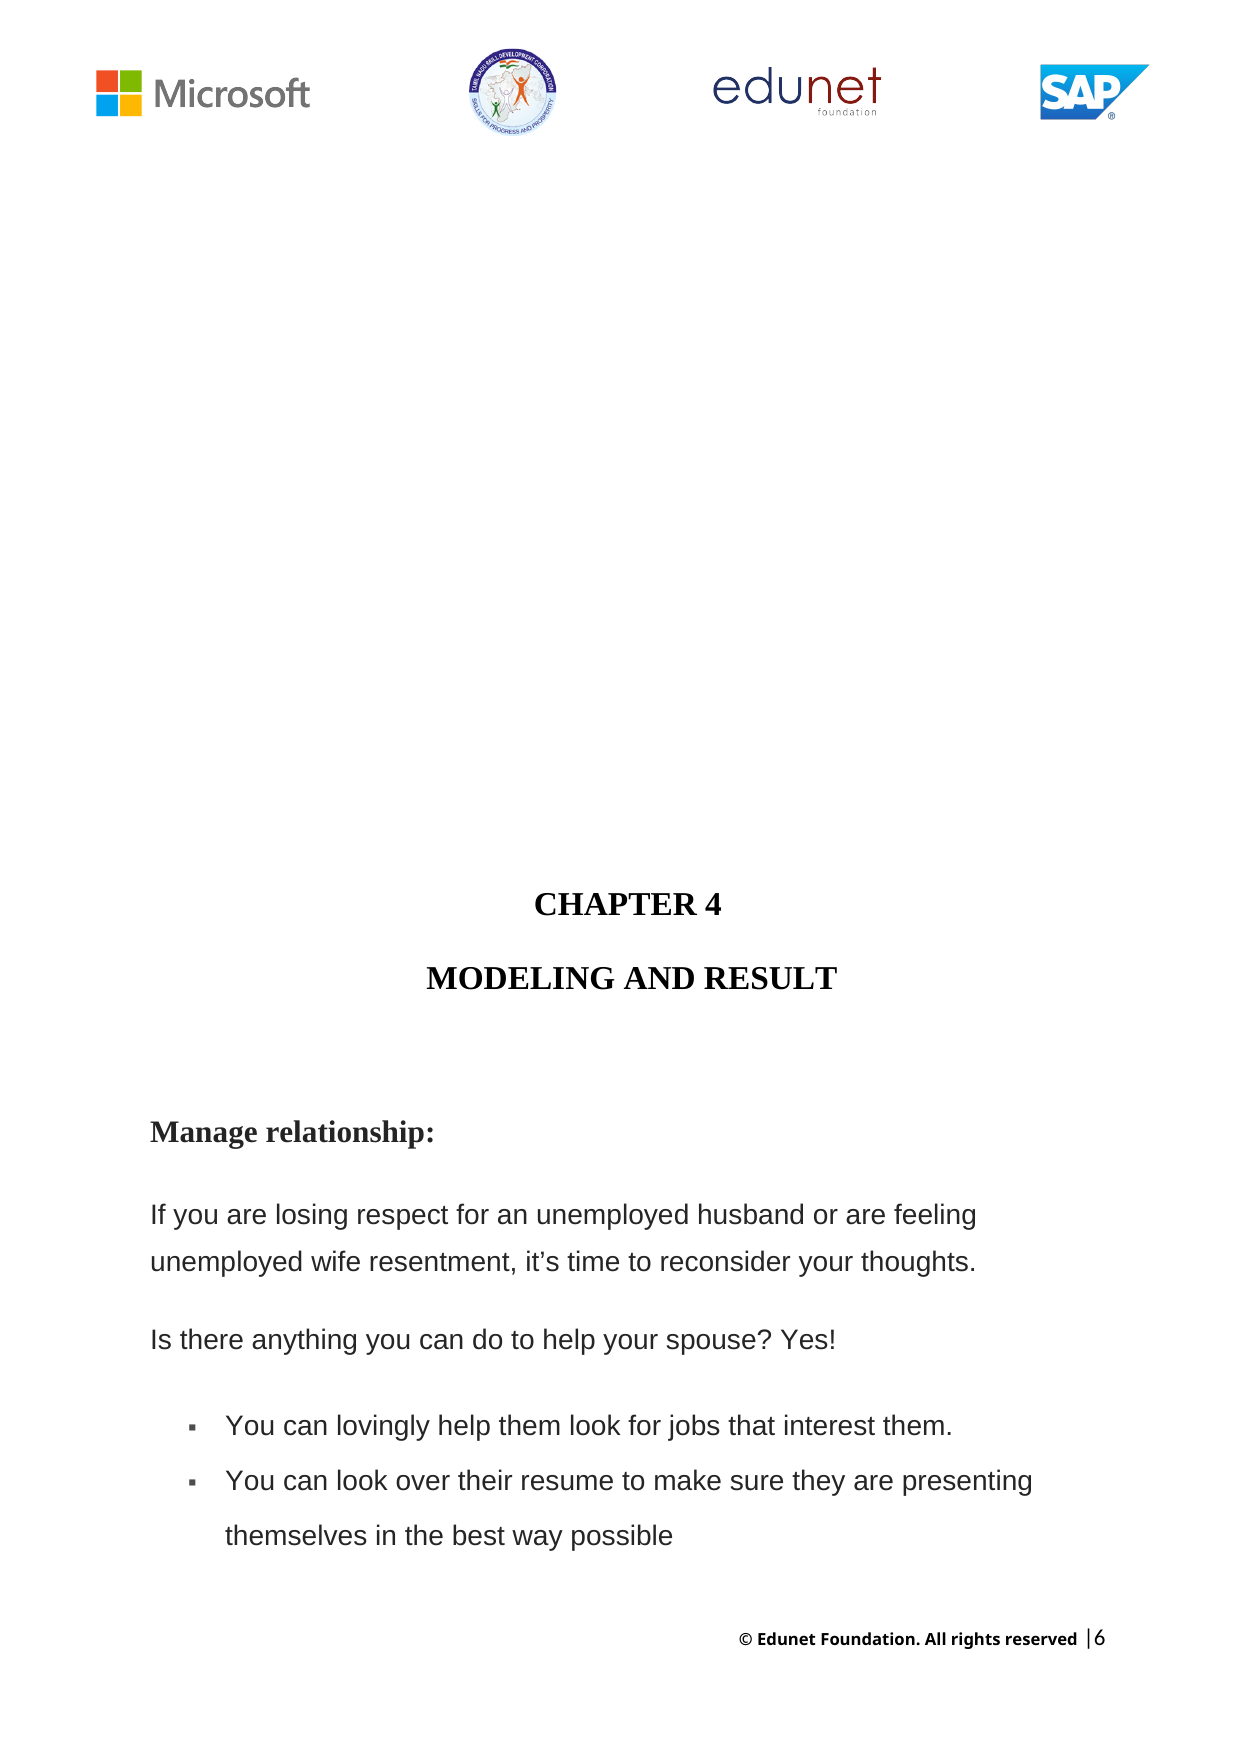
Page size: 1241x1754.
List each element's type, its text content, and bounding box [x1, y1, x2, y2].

picture [706, 60, 889, 122]
text CHAPTER 4 [150, 884, 1105, 923]
list You can look over their resume to make sure they are presenting themselves in the best way possible [187, 1442, 1105, 1551]
picture [466, 45, 558, 137]
picture [1039, 63, 1151, 121]
text If you are losing respect for an unemployed husband or are feeling unemployed wife resentment, it’s time to reconsider your thoughts. [150, 1184, 1105, 1278]
text Manage relationship: [150, 1113, 1105, 1149]
text MODELING AND RESULT [150, 959, 1105, 997]
text Is there anything you can do to help your spouse? Yes! [150, 1309, 1105, 1356]
list You can lovingly help them look for jobs that interest them. [187, 1387, 1105, 1442]
picture [91, 65, 316, 121]
